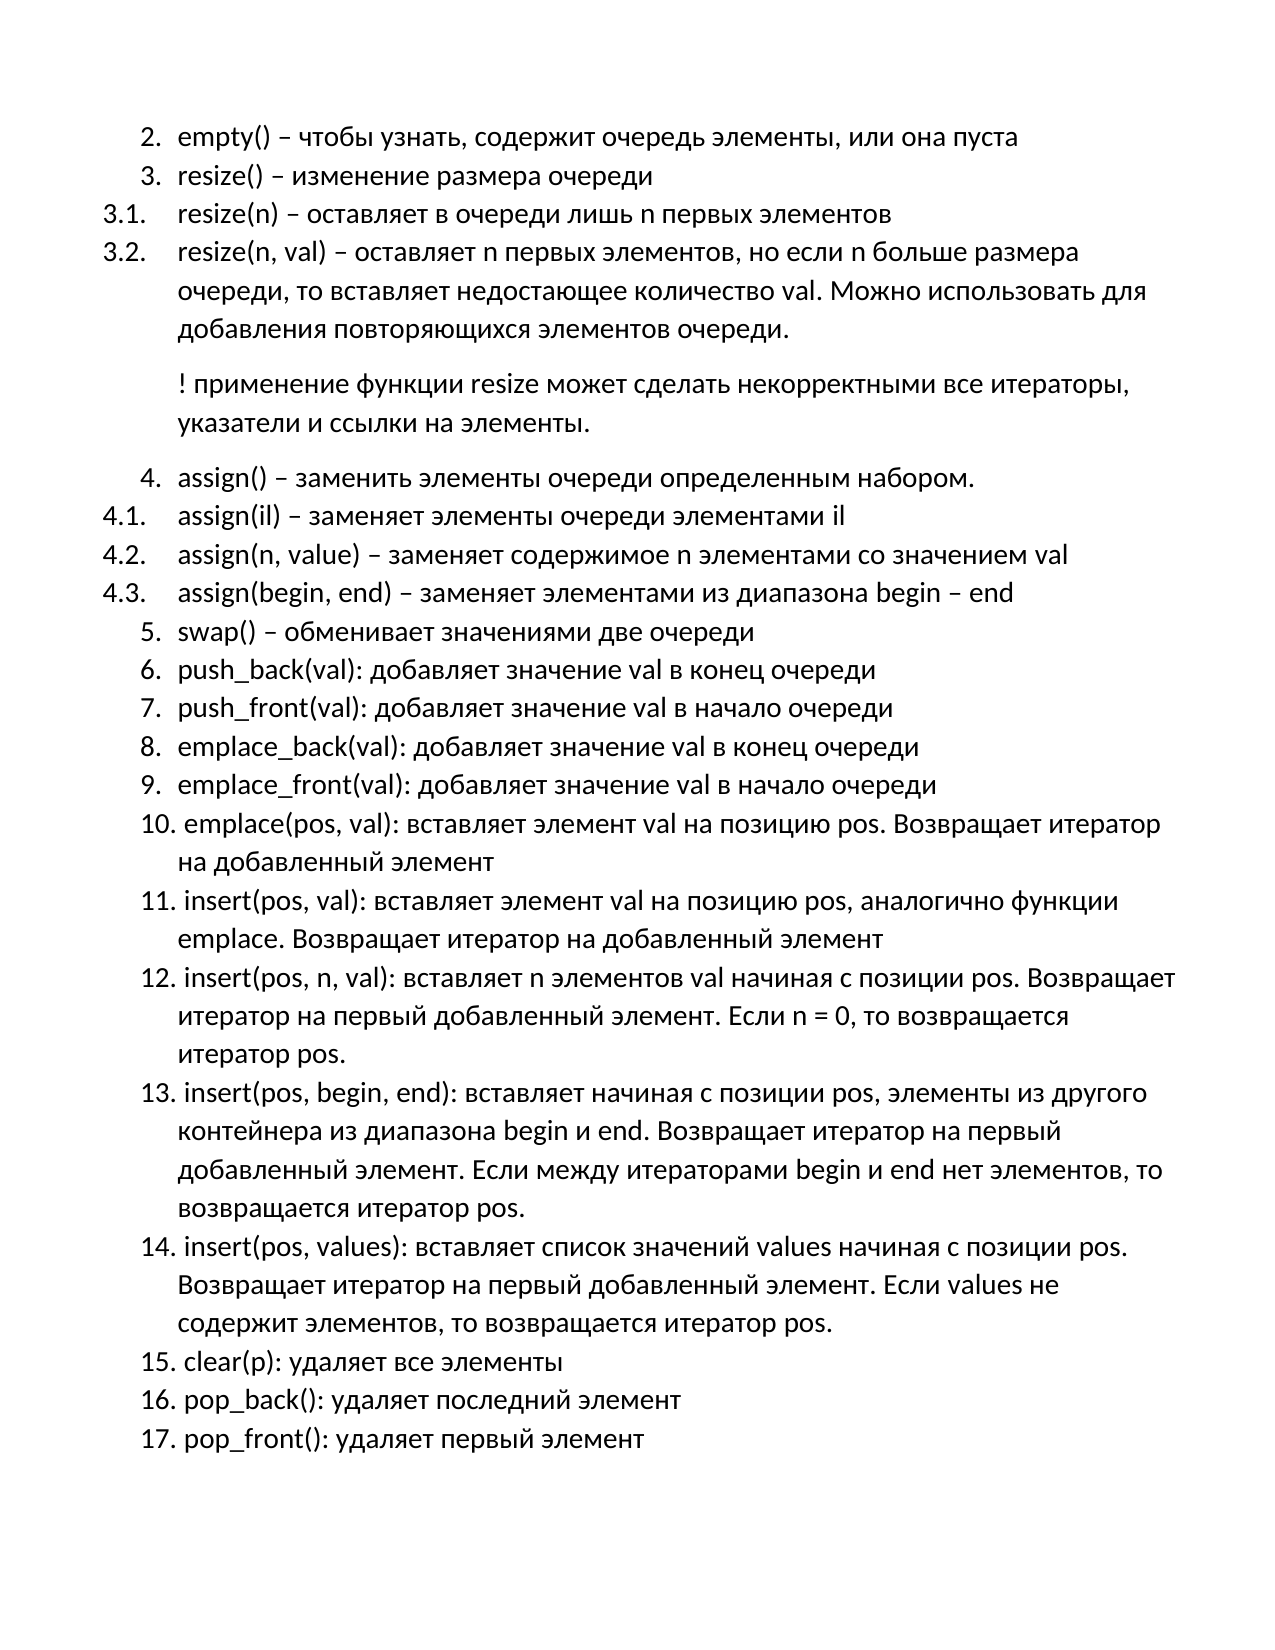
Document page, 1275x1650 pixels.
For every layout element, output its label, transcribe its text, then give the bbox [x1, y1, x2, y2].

list emplace(pos, val): вставляет элемент val на позицию pos. Возвращает итератор на добавленный элемент [140, 805, 1186, 879]
list empty() – чтобы узнать, содержит очередь элементы, или она пуста [140, 118, 1186, 154]
list emplace_back(val): добавляет значение val в конец очереди [140, 728, 1186, 764]
list pop_front(): удаляет первый элемент [140, 1420, 1186, 1456]
list insert(pos, val): вставляет элемент val на позицию pos, аналогично функции emplace. Возвращает итератор на добавленный элемент [140, 882, 1186, 956]
list insert(pos, n, val): вставляет n элементов val начиная с позиции pos. Возвращает итератор на первый добавленный элемент. Если n = 0, то возвращается итератор pos. [140, 959, 1186, 1071]
list resize() – изменение размера очереди [140, 157, 1186, 192]
list swap() – обменивает значениями две очереди [140, 613, 1186, 648]
list insert(pos, begin, end): вставляет начиная с позиции pos, элементы из другого контейнера из диапазона begin и end. Возвращает итератор на первый добавленный элемент. Если между итераторами begin и end нет элементов, то возвращается итератор pos. [140, 1074, 1186, 1225]
text ! применение функции resize может сделать некорректными все итераторы, указатели и ссылки на элементы. [177, 365, 1186, 439]
list assign(begin, end) – заменяет элементами из диапазона begin – end [102, 574, 1186, 610]
list assign(n, value) – заменяет содержимое n элементами со значением val [102, 536, 1186, 571]
list push_front(val): добавляет значение val в начало очереди [140, 689, 1186, 725]
list pop_back(): удаляет последний элемент [140, 1381, 1186, 1417]
list emplace_front(val): добавляет значение val в начало очереди [140, 766, 1186, 802]
list assign() – заменить элементы очереди определенным набором. [140, 459, 1186, 494]
list resize(n, val) – оставляет n первых элементов, но если n больше размера очереди, то вставляет недостающее количество val. Можно использовать для добавления повторяющихся элементов очереди. [102, 233, 1186, 346]
list assign(il) – заменяет элементы очереди элементами il [102, 497, 1186, 533]
list resize(n) – оставляет в очереди лишь n первых элементов [102, 195, 1186, 231]
list insert(pos, values): вставляет список значений values начиная с позиции pos. Возвращает итератор на первый добавленный элемент. Если values не содержит элементов, то возвращается итератор pos. [140, 1228, 1186, 1340]
list clear(p): удаляет все элементы [140, 1343, 1186, 1379]
list push_back(val): добавляет значение val в конец очереди [140, 651, 1186, 687]
